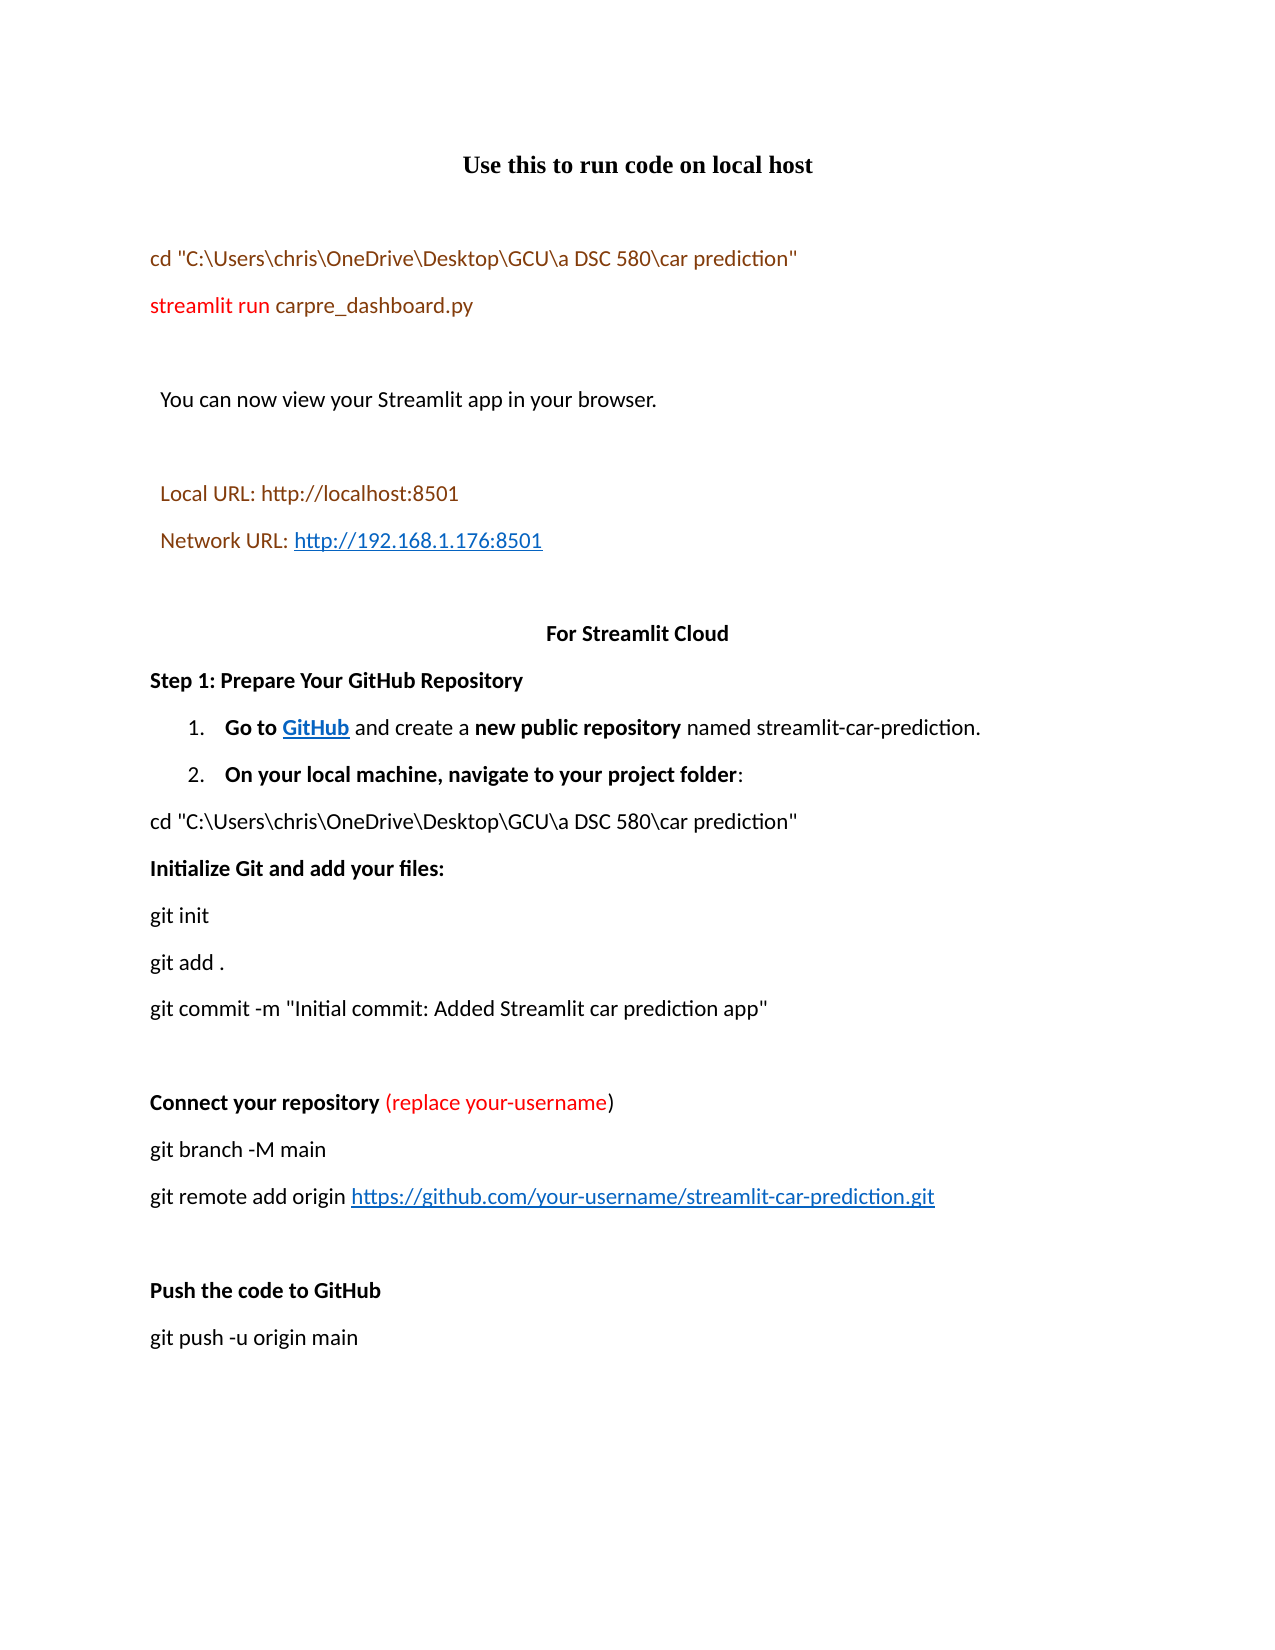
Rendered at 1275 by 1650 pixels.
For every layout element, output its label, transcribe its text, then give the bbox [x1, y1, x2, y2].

text Step 1: Prepare Your GitHub Repository [150, 666, 1125, 694]
text You can now view your Streamlit app in your browser. [150, 385, 1125, 413]
text git branch -M main [150, 1135, 1125, 1163]
text streamlit run carpre_dashboard.py [150, 291, 1125, 319]
text git push -u origin main [150, 1323, 1125, 1351]
list Go to GitHub and create a new public repository named streamlit-car-prediction. [187, 713, 1125, 741]
text git remote add origin https://github.com/your-username/streamlit-car-prediction.git [150, 1182, 1125, 1210]
text Local URL: http://localhost:8501 [150, 479, 1125, 507]
text git add . [150, 948, 1125, 976]
text Initialize Git and add your files: [150, 854, 1125, 882]
text cd "C:\Users\chris\OneDrive\Desktop\GCU\a DSC 580\car prediction" [150, 807, 1125, 835]
text cd "C:\Users\chris\OneDrive\Desktop\GCU\a DSC 580\car prediction" [150, 244, 1125, 273]
list On your local machine, navigate to your project folder: [187, 760, 1125, 788]
text git commit -m "Initial commit: Added Streamlit car prediction app" [150, 994, 1125, 1023]
text Push the code to GitHub [150, 1276, 1125, 1304]
text Network URL: http://192.168.1.176:8501 [150, 526, 1125, 554]
text Connect your repository (replace your-username) [150, 1088, 1125, 1116]
text For Streamlit Cloud [150, 619, 1125, 648]
text git init [150, 901, 1125, 929]
text Use this to run code on local host [150, 150, 1125, 179]
